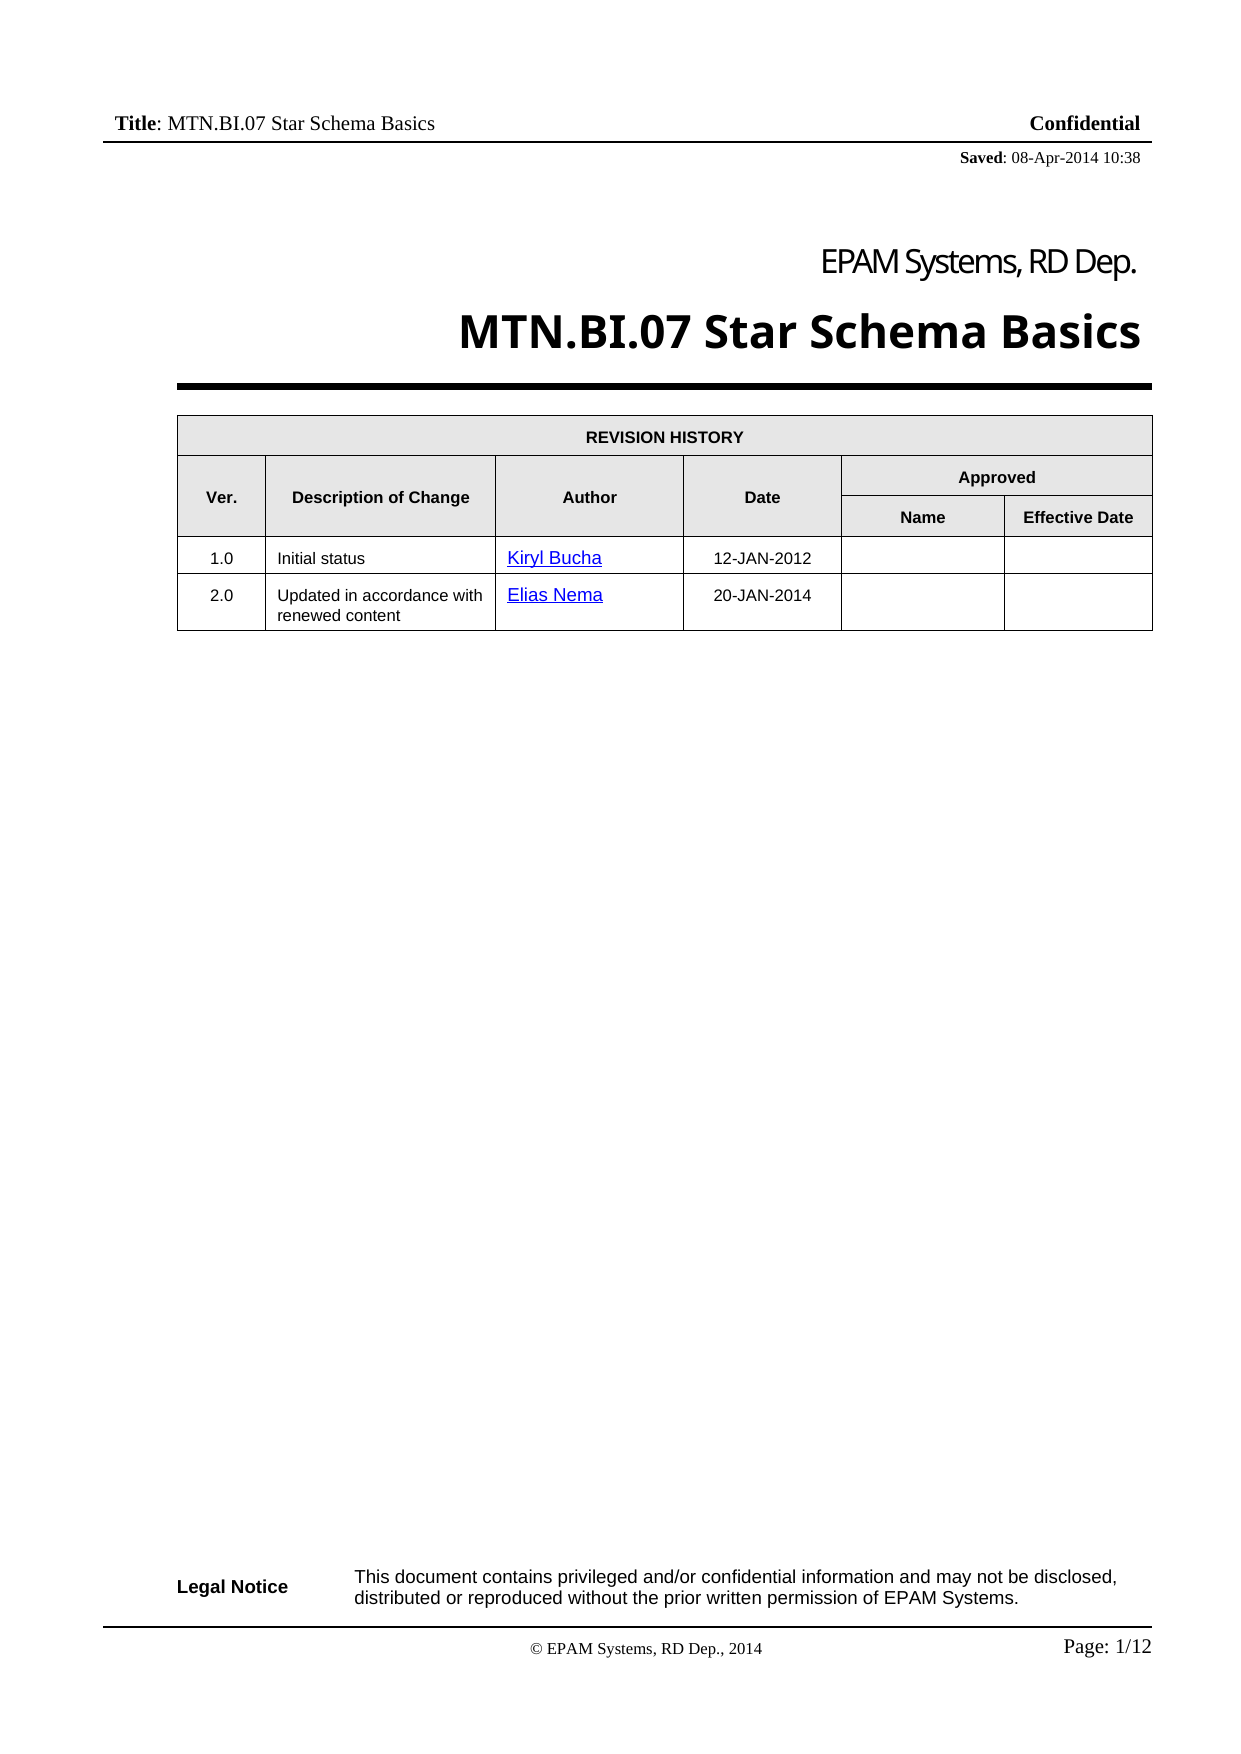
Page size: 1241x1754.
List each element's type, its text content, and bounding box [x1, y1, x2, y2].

table_cell Date [684, 456, 841, 536]
table_cell Kiryl Bucha [496, 537, 683, 572]
table_cell Description of Change [266, 456, 495, 536]
table_cell 2.0 [178, 574, 265, 629]
table_cell [1005, 537, 1152, 572]
table_header REVISION HISTORY [178, 416, 1152, 455]
table_cell Initial status [266, 537, 495, 572]
table_cell Updated in accordance with renewed content [266, 574, 495, 629]
table_cell Effective Date [1005, 496, 1152, 536]
table_cell MTN.BI.07 Star Schema Basics [166, 284, 1152, 377]
table_cell Approved [842, 456, 1152, 495]
table_cell Elias Nema [496, 574, 683, 629]
table_cell 1.0 [178, 537, 265, 572]
table_cell Author [496, 456, 683, 536]
table_header EPAM Systems, RD Dep. [166, 238, 1152, 284]
table_cell [842, 574, 1004, 629]
table_cell Ver. [178, 456, 265, 536]
table_cell Name [842, 496, 1004, 536]
table_cell 12-JAN-2012 [684, 537, 841, 572]
table_cell 20-JAN-2014 [684, 574, 841, 629]
table_cell [842, 537, 1004, 572]
table_cell [1005, 574, 1152, 629]
